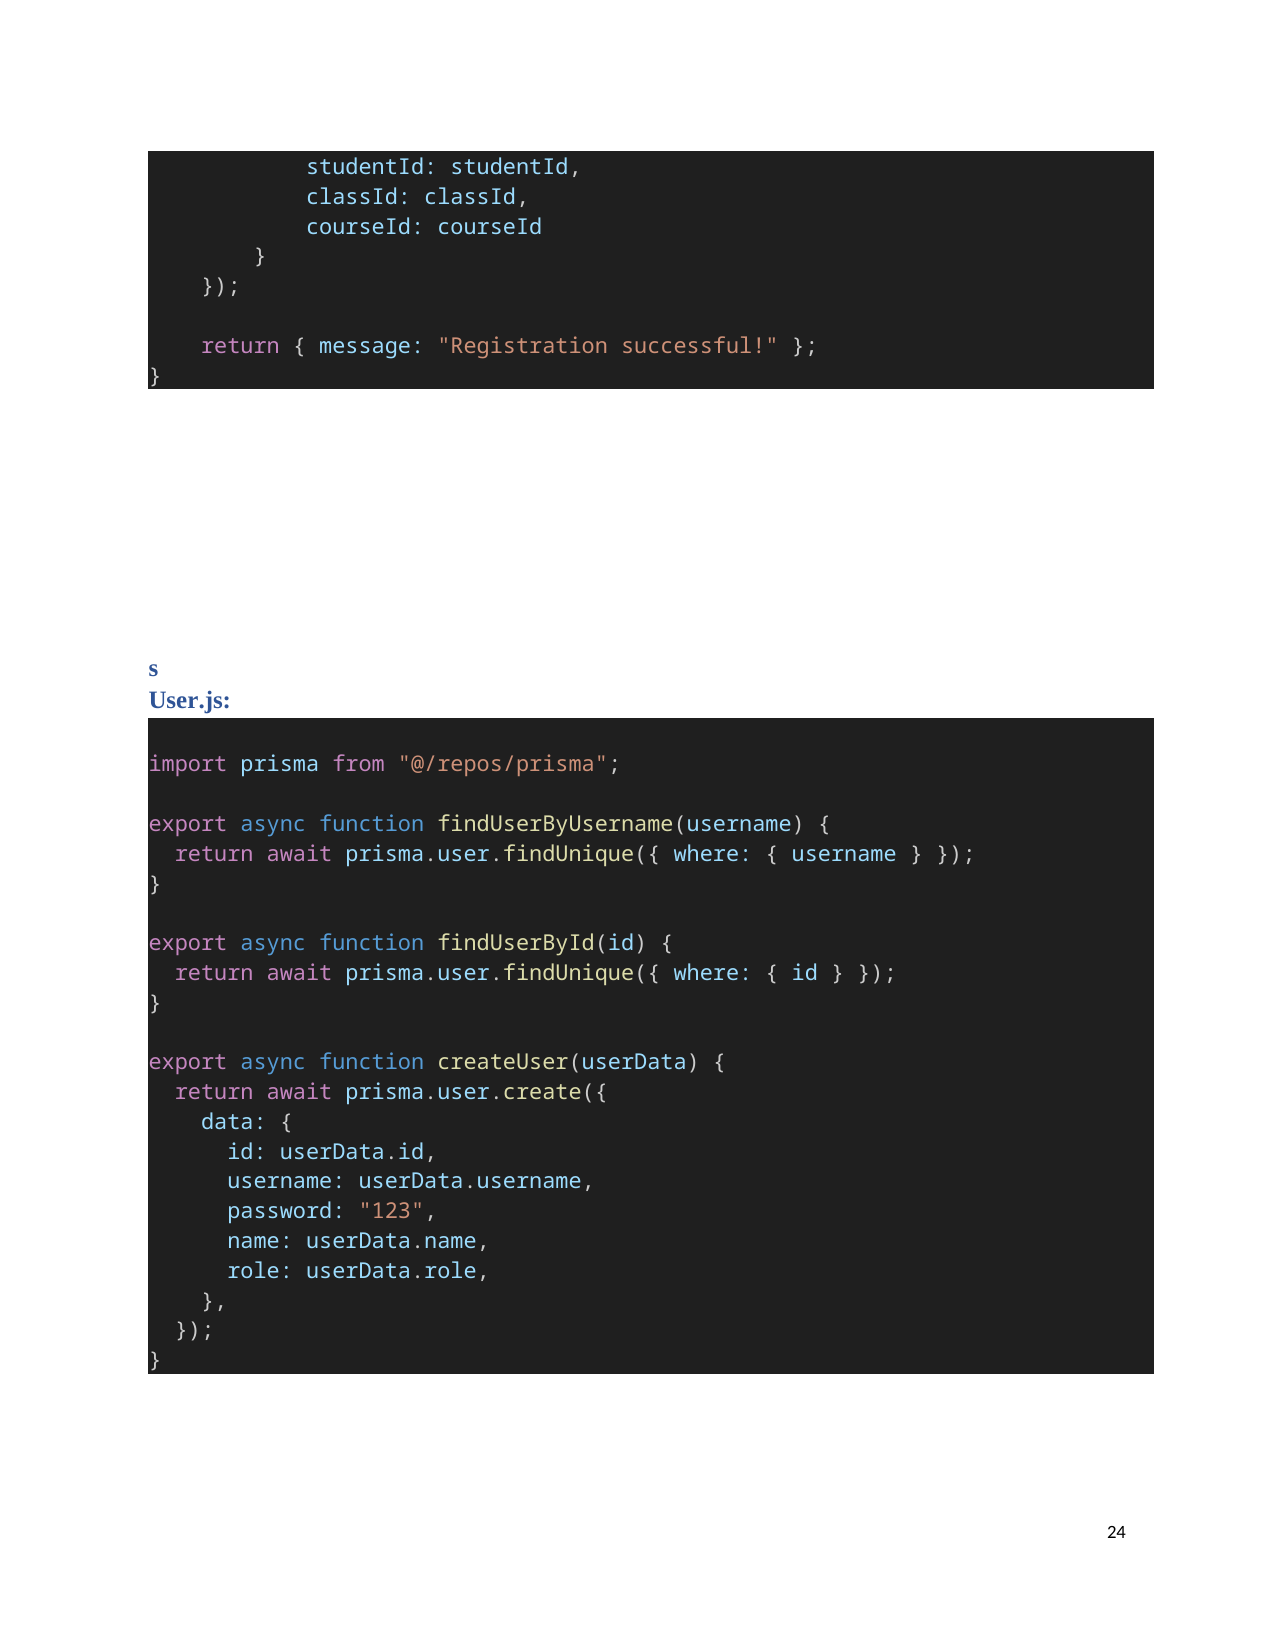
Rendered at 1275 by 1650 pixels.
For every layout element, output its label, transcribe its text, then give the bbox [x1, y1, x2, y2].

text } [148, 987, 1154, 1016]
text data: { [148, 1106, 1154, 1136]
text return await prisma.user.findUnique({ where: { id } }); [148, 957, 1154, 987]
text return await prisma.user.findUnique({ where: { username } }); [148, 838, 1154, 867]
text } [148, 1344, 1154, 1374]
text courseId: courseId [148, 211, 1154, 240]
text }, [148, 1284, 1154, 1314]
text id: userData.id, [148, 1136, 1154, 1165]
text } [148, 240, 1154, 270]
text studentId: studentId, [148, 151, 1154, 181]
text return await prisma.user.create({ [148, 1076, 1154, 1106]
text password: "123", [148, 1195, 1154, 1225]
text } [148, 359, 1154, 389]
text import prisma from "@/repos/prisma"; [148, 748, 1154, 778]
text role: userData.role, [148, 1255, 1154, 1284]
text User.js: [148, 686, 1127, 714]
text }); [148, 1314, 1154, 1344]
text export async function findUserByUsername(username) { [148, 808, 1154, 838]
text classId: classId, [148, 181, 1154, 211]
text username: userData.username, [148, 1165, 1154, 1195]
text s [148, 653, 1127, 681]
text name: userData.name, [148, 1225, 1154, 1255]
text }); [148, 270, 1154, 300]
text export async function findUserById(id) { [148, 927, 1154, 957]
text return { message: "Registration successful!" }; [148, 330, 1154, 359]
text } [148, 867, 1154, 897]
text export async function createUser(userData) { [148, 1046, 1154, 1076]
